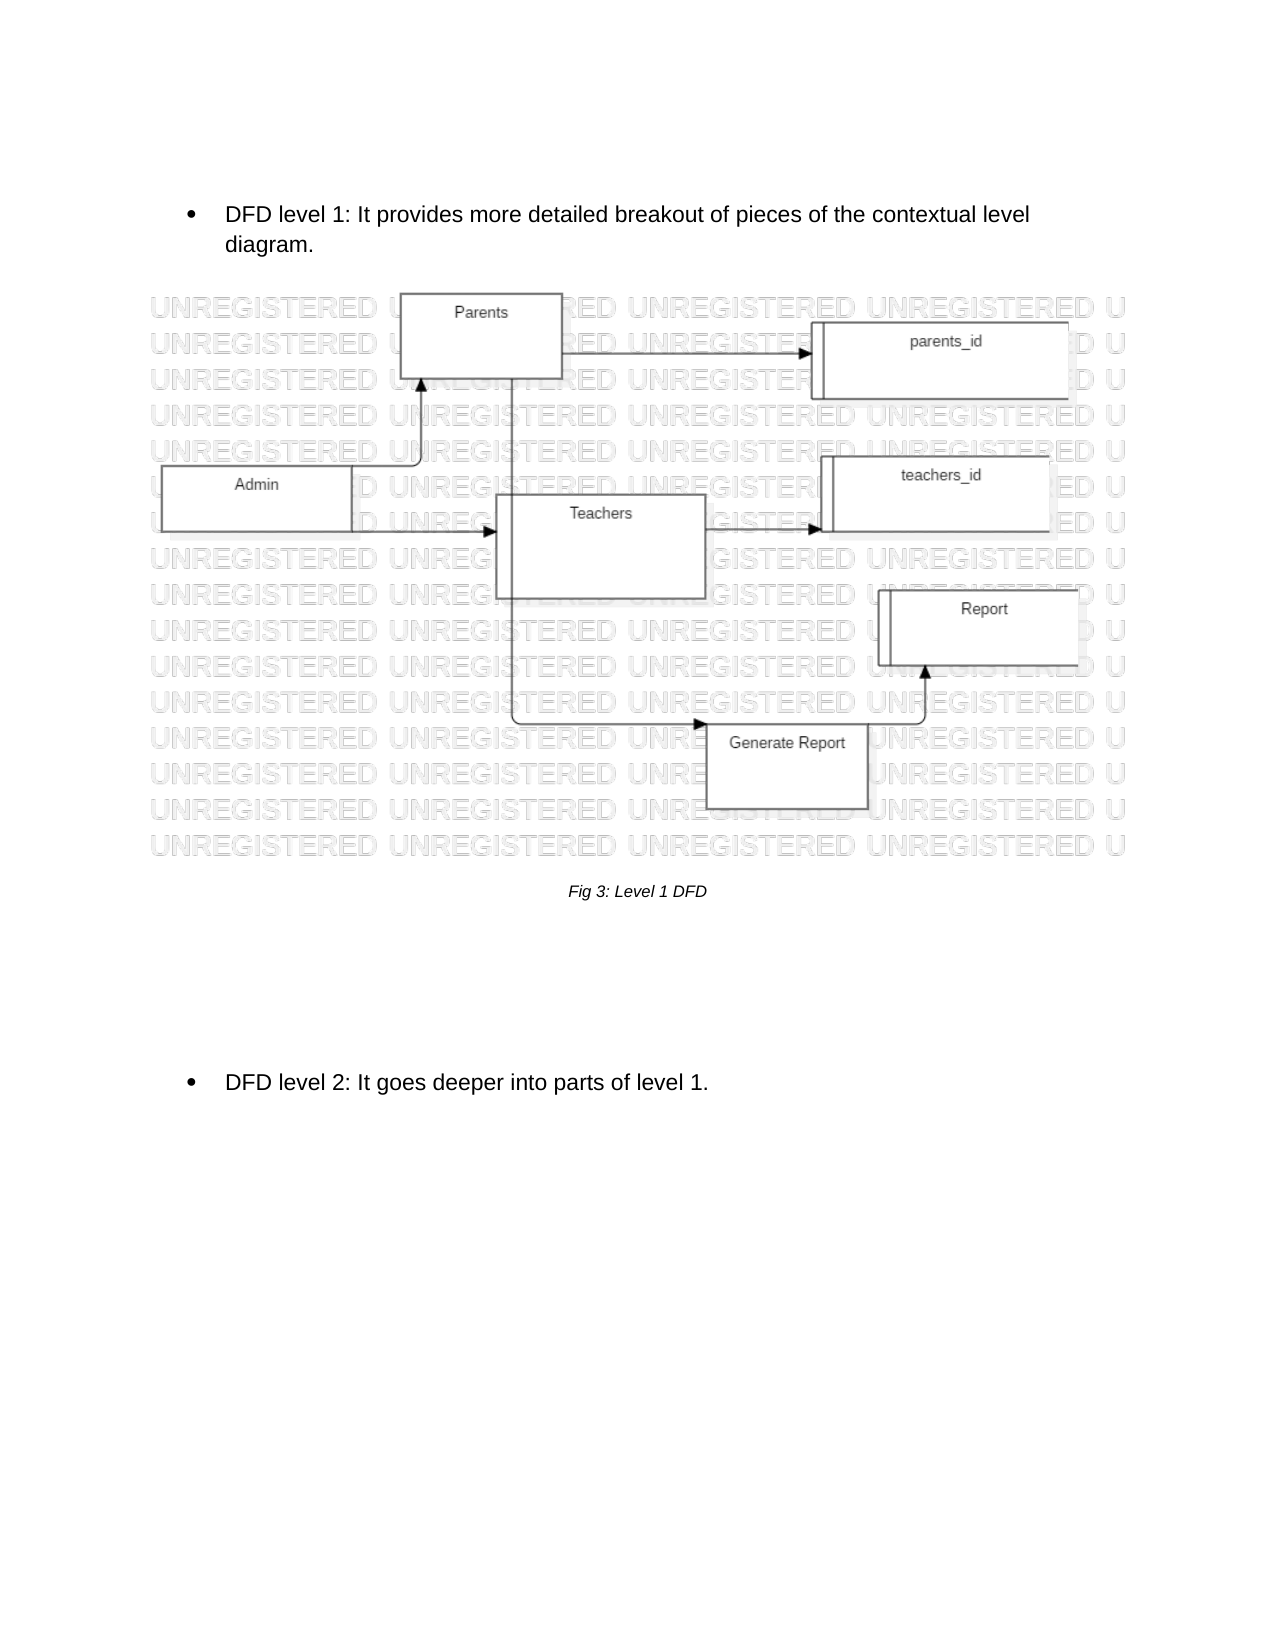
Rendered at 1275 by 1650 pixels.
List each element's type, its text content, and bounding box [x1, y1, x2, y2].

list DFD level 2: It goes deeper into parts of level 1. [187, 1069, 1125, 1095]
text Fig 3: Level 1 DFD [150, 881, 1125, 901]
picture [150, 282, 1125, 857]
list DFD level 1: It provides more detailed breakout of pieces of the contextual level diagram. [187, 201, 1125, 258]
